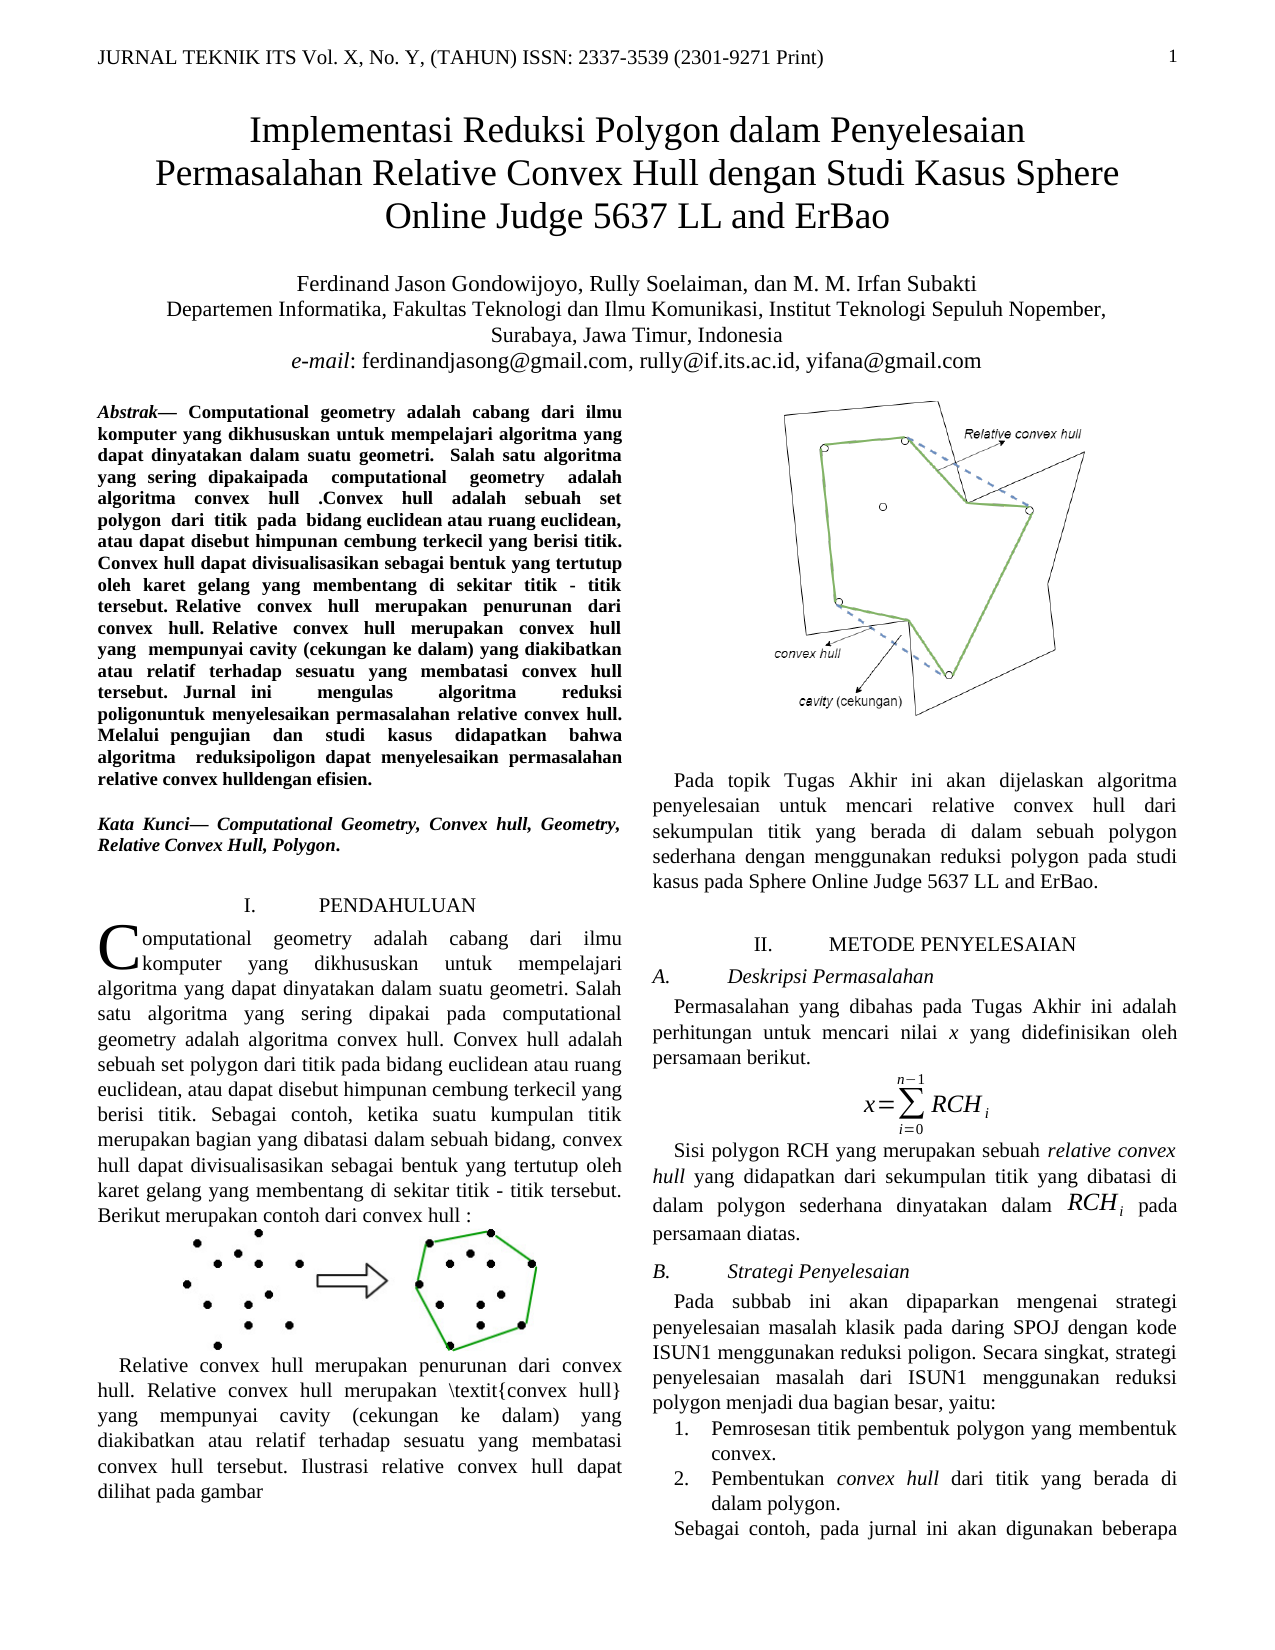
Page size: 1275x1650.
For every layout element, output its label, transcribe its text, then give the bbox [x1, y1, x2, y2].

text Sisi polygon RCH yang merupakan sebuah relative convex hull yang didapatkan dari sekumpulan titik yang dibatasi di dalam polygon sederhana dinyatakan dalam pada persamaan diatas. [652, 1138, 1177, 1245]
list Pemrosesan titik pembentuk polygon yang membentuk convex. [673, 1415, 1177, 1465]
picture [182, 1228, 538, 1352]
picture [766, 401, 1086, 717]
text Permasalahan yang dibahas pada Tugas Akhir ini adalah perhitungan untuk mencari nilai x yang didefinisikan oleh persamaan berikut. [652, 994, 1177, 1069]
subtitle METODE PENYELESAIAN [652, 932, 1177, 956]
text Abstrak— Computational geometry adalah cabang dari ilmu komputer yang dikhususkan untuk mempelajari algoritma yang dapat dinyatakan dalam suatu geometri. Salah satu algoritma yang sering dipakaipada computational geometry adalah algoritma convex hull .Convex hull adalah sebuah set polygon dari titik pada bidang euclidean atau ruang euclidean, atau dapat disebut himpunan cembung terkecil yang berisi titik. Convex hull dapat divisualisasikan sebagai bentuk yang tertutup oleh karet gelang yang membentang di sekitar titik - titik tersebut. Relative convex hull merupakan penurunan dari convex hull. Relative convex hull merupakan convex hull yang mempunyai cavity (cekungan ke dalam) yang diakibatkan atau relatif terhadap sesuatu yang membatasi convex hull tersebut. Jurnal ini mengulas algoritma reduksi poligonuntuk menyelesaikan permasalahan relative convex hull. Melalui pengujian dan studi kasus didapatkan bahwa algoritma reduksipoligon dapat menyelesaikan permasalahan relative convex hulldengan efisien. [97, 107, 622, 789]
text Ferdinand Jason Gondowijoyo, Rully Soelaiman, dan M. M. Irfan Subakti Departemen Informatika, Fakultas Teknologi dan Ilmu Komunikasi, Institut Teknologi Sepuluh Nopember, Surabaya, Jawa Timur, Indonesia e-mail: ferdinandjasong@gmail.com, rully@if.its.ac.id, yifana@gmail.com [164, 270, 1109, 373]
text Kata Kunci— Computational Geometry, Convex hull, Geometry, Relative Convex Hull, Polygon. [97, 813, 622, 856]
text Pada topik Tugas Akhir ini akan dijelaskan algoritma penyelesaian untuk mencari relative convex hull dari sekumpulan titik yang berada di dalam sebuah polygon sederhana dengan menggunakan reduksi polygon pada studi kasus pada Sphere Online Judge 5637 LL and ErBao. [652, 768, 1177, 893]
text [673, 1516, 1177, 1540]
text Relative convex hull merupakan penurunan dari convex hull. Relative convex hull merupakan \textit{convex hull} yang mempunyai cavity (cekungan ke dalam) yang diakibatkan atau relatif terhadap sesuatu yang membatasi convex hull tersebut. Ilustrasi relative convex hull dapat dilihat pada gambar [97, 1353, 622, 1503]
text Pada subbab ini akan dipaparkan mengenai strategi penyelesaian masalah klasik pada daring SPOJ dengan kode ISUN1 menggunakan reduksi poligon. Secara singkat, strategi penyelesaian masalah dari ISUN1 menggunakan reduksi polygon menjadi dua bagian besar, yaitu: [652, 1289, 1177, 1414]
text Implementasi Reduksi Polygon dalam Penyelesaian Permasalahan Relative Convex Hull dengan Studi Kasus Sphere Online Judge 5637 LL and ErBao [150, 107, 1125, 236]
subtitle PENDAHULUAN [97, 893, 622, 917]
text omputational geometry adalah cabang dari ilmu komputer yang dikhususkan untuk mempelajari algoritma yang dapat dinyatakan dalam suatu geometri. Salah satu algoritma yang sering dipakai pada computational geometry adalah algoritma convex hull. Convex hull adalah sebuah set polygon dari titik pada bidang euclidean atau ruang euclidean, atau dapat disebut himpunan cembung terkecil yang berisi titik. Sebagai contoh, ketika suatu kumpulan titik merupakan bagian yang dibatasi dalam sebuah bidang, convex hull dapat divisualisasikan sebagai bentuk yang tertutup oleh karet gelang yang membentang di sekitar titik - titik tersebut. Berikut merupakan contoh dari convex hull : [97, 926, 622, 1227]
list Pembentukan convex hull dari titik yang berada di dalam polygon. [673, 1466, 1177, 1515]
subtitle Strategi Penyelesaian [652, 1259, 1177, 1283]
subtitle Deskripsi Permasalahan [652, 964, 1177, 988]
